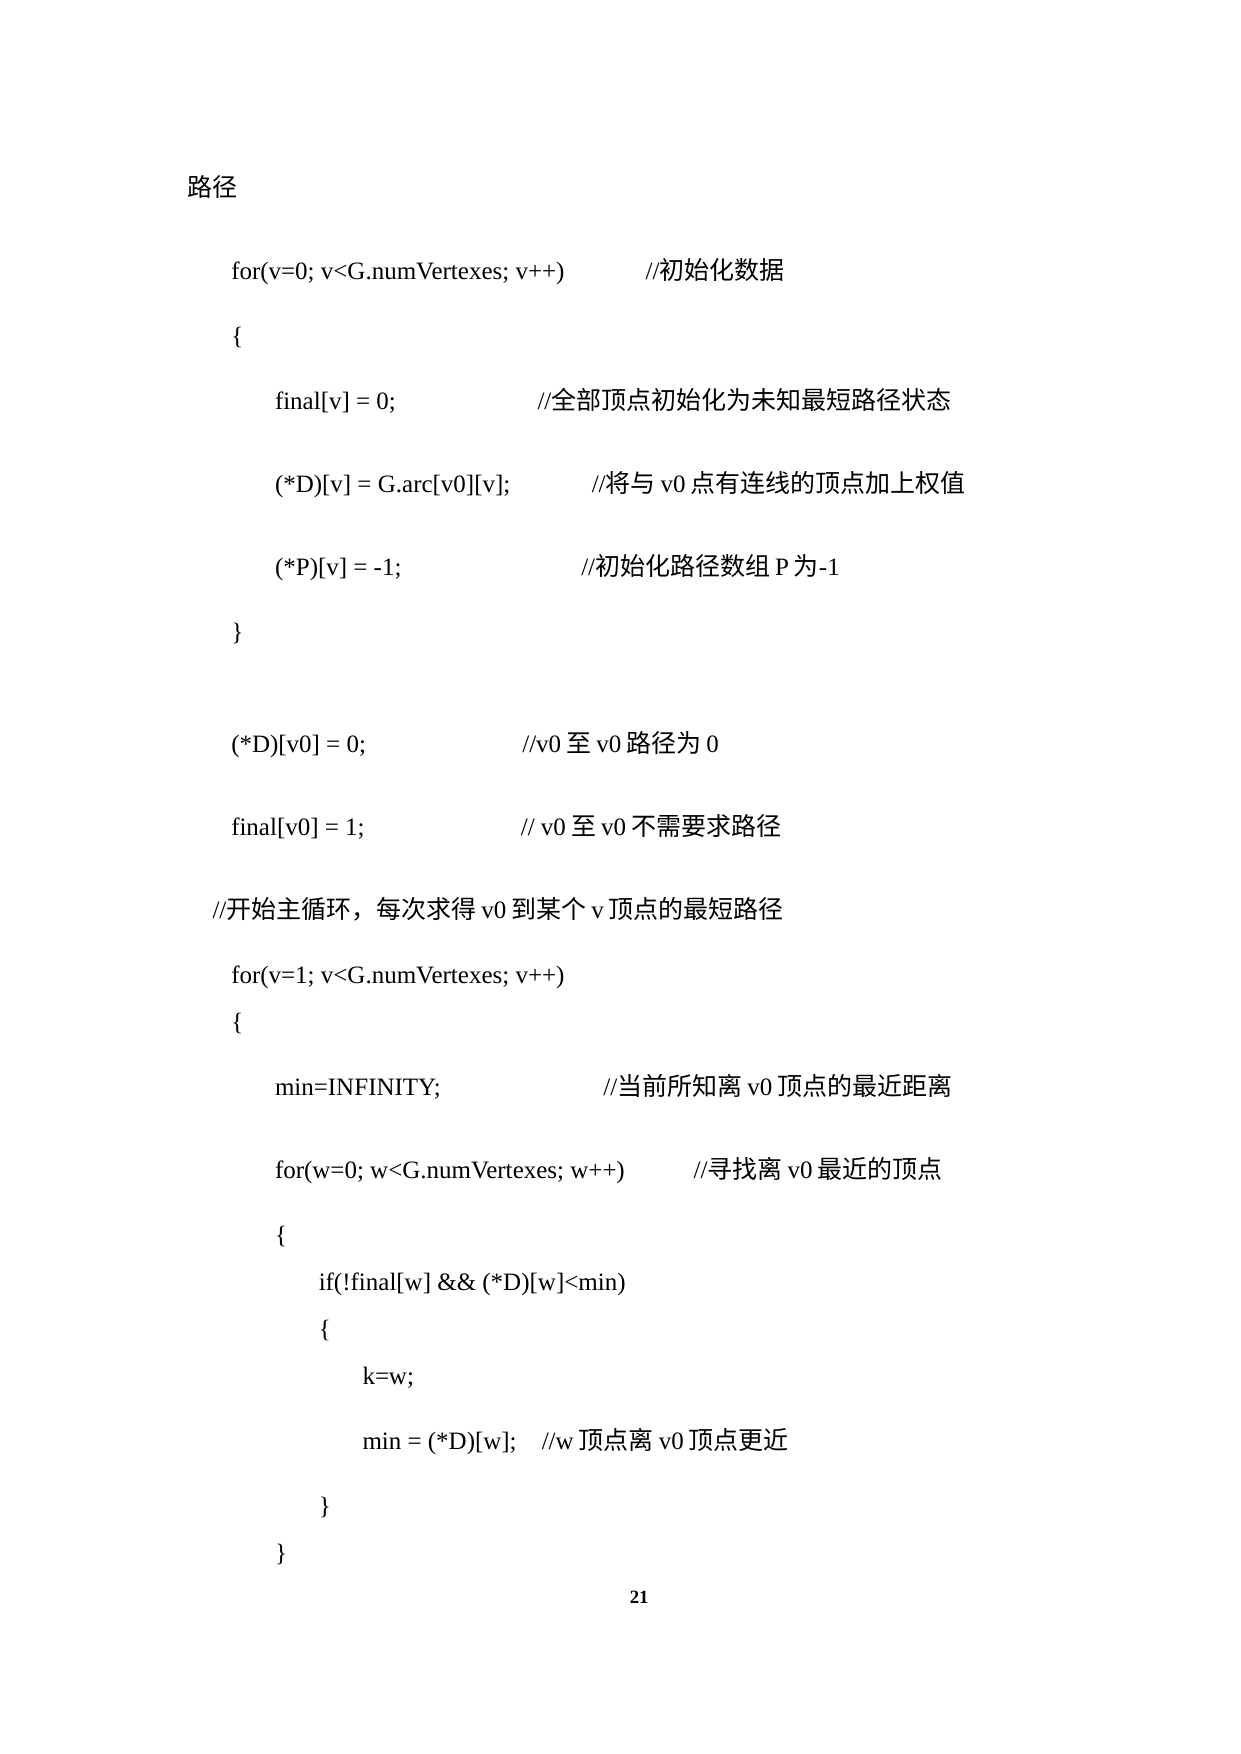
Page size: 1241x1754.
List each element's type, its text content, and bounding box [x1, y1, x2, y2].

text min = (*D)[w]; //w顶点离v0顶点更近 [187, 1406, 1053, 1471]
text final[v0] = 1; // v0至v0不需要求路径 [187, 792, 1053, 857]
text { [187, 319, 1053, 352]
text } [187, 1489, 1053, 1522]
text for(v=1; v<G.numVertexes; v++) [187, 959, 1053, 991]
text (*D)[v] = G.arc[v0][v]; //将与v0点有连线的顶点加上权值 [187, 449, 1053, 514]
text for(w=0; w<G.numVertexes; w++) //寻找离v0最近的顶点 [187, 1136, 1053, 1201]
text } [187, 1536, 1053, 1569]
text { [187, 1006, 1053, 1038]
text } [187, 616, 1053, 648]
text k=w; [187, 1359, 1053, 1392]
text (*P)[v] = -1; //初始化路径数组P为-1 [187, 532, 1053, 597]
text final[v] = 0; //全部顶点初始化为未知最短路径状态 [187, 366, 1053, 431]
text //开始主循环，每次求得v0到某个v顶点的最短路径 [187, 876, 1053, 941]
text for(v=0; v<G.numVertexes; v++) //初始化数据 [187, 236, 1053, 301]
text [187, 153, 1053, 218]
text if(!final[w] && (*D)[w]<min) [187, 1266, 1053, 1298]
text (*D)[v0] = 0; //v0至v0路径为0 [187, 709, 1053, 774]
text min=INFINITY; //当前所知离v0顶点的最近距离 [187, 1052, 1053, 1117]
text { [187, 1312, 1053, 1345]
text { [187, 1219, 1053, 1251]
